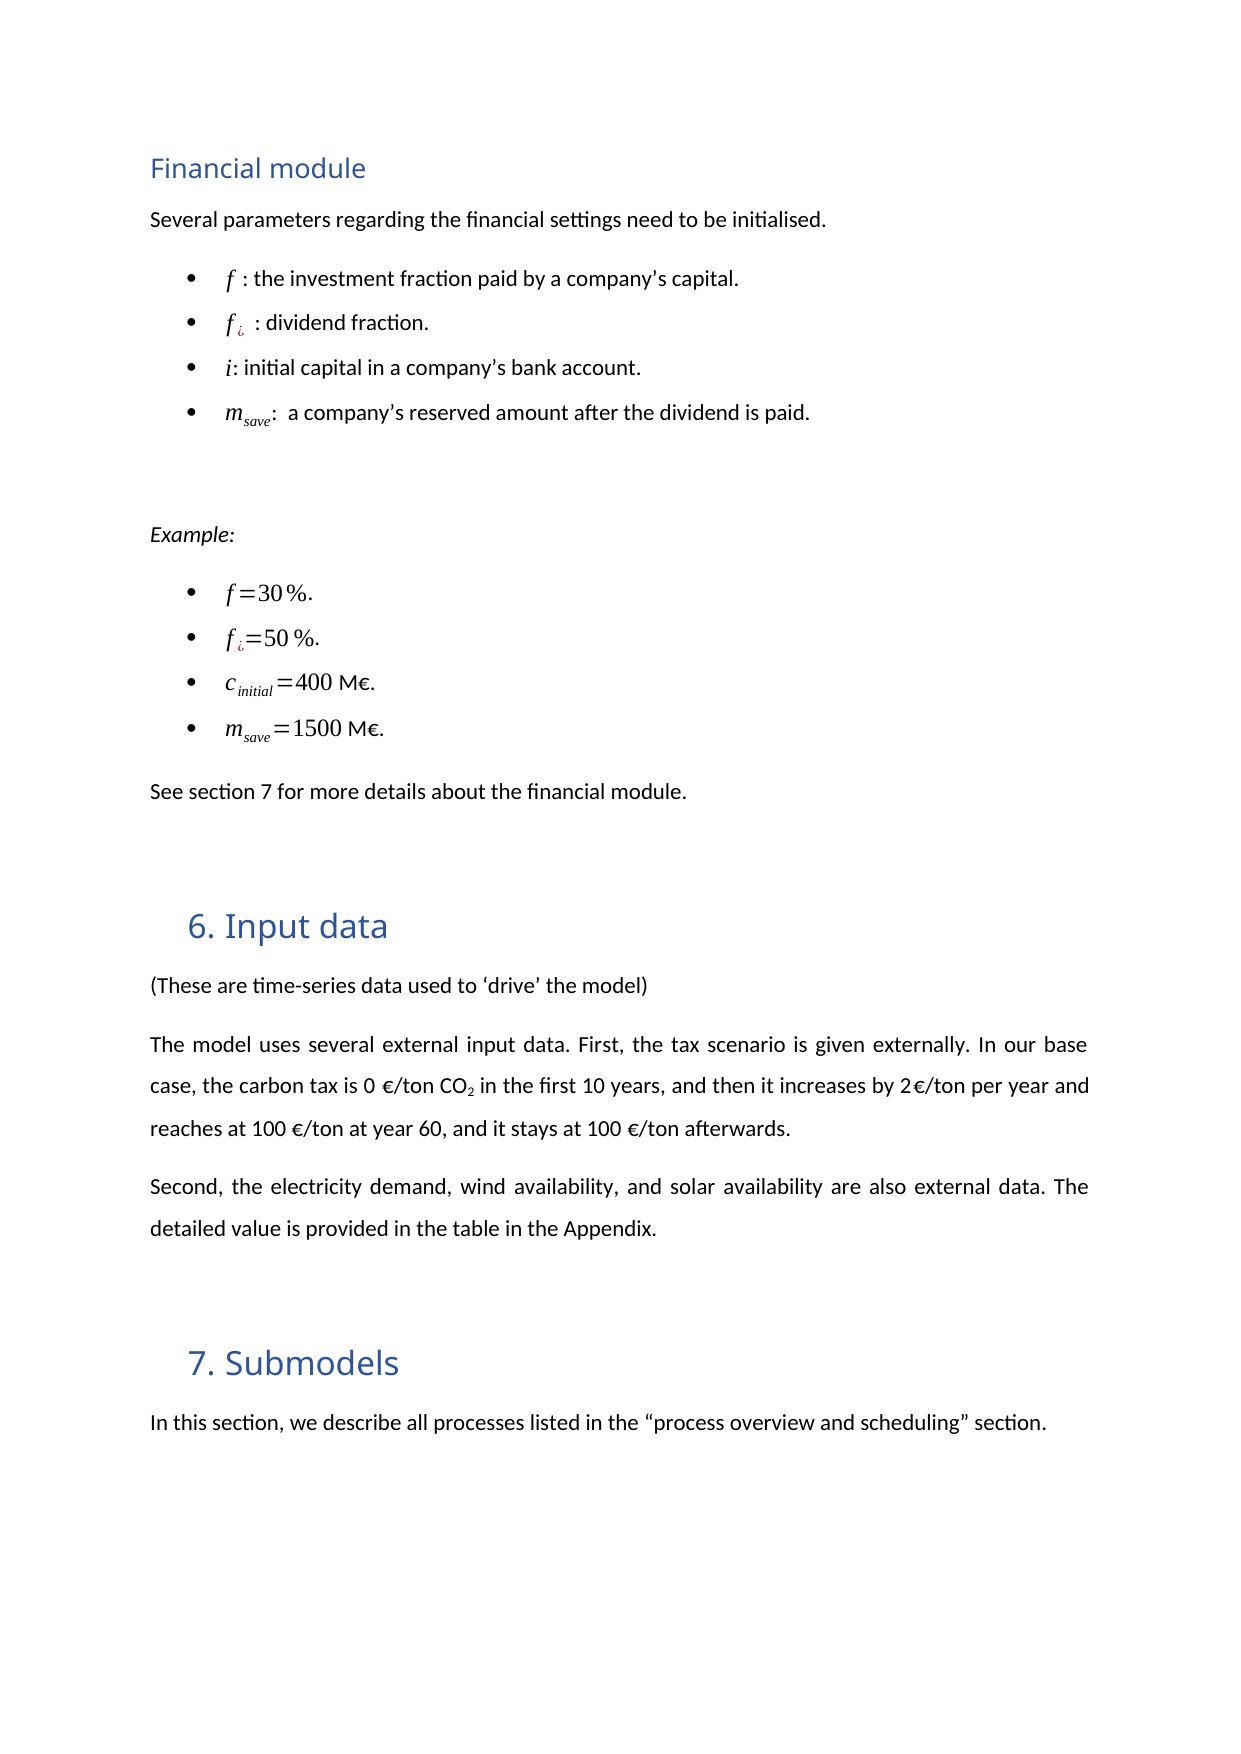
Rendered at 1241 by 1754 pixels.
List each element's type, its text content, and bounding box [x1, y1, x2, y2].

text Example: [150, 520, 1090, 548]
list . [187, 623, 1090, 654]
list M€. [187, 668, 1090, 700]
text Several parameters regarding the financial settings need to be initialised. [150, 205, 1090, 233]
text (These are time-series data used to ‘drive’ the model) [150, 971, 1090, 999]
text See section 7 for more details about the financial module. [150, 777, 1090, 805]
text Second, the electricity demand, wind availability, and solar availability are also external data. The detailed value is provided in the table in the Appendix. [150, 1172, 1090, 1242]
list M€. [187, 714, 1090, 747]
text The model uses several external input data. First, the tax scenario is given externally. In our base case, the carbon tax is 0 €/ton CO2 in the first 10 years, and then it increases by 2€/ton per year and reaches at 100 €/ton at year 60, and it stays at 100 €/ton afterwards. [150, 1030, 1090, 1142]
list : dividend fraction. [187, 308, 1090, 339]
list : initial capital in a company’s bank account. [187, 353, 1090, 384]
list . [187, 578, 1090, 609]
list : the investment fraction paid by a company’s capital. [187, 264, 1090, 294]
text In this section, we describe all processes listed in the “process overview and scheduling” section. [150, 1408, 1090, 1436]
subtitle Input data [187, 903, 1090, 948]
list : a company’s reserved amount after the dividend is paid. [187, 398, 1090, 430]
subtitle Financial module [150, 150, 1090, 187]
subtitle Submodels [187, 1340, 1090, 1385]
